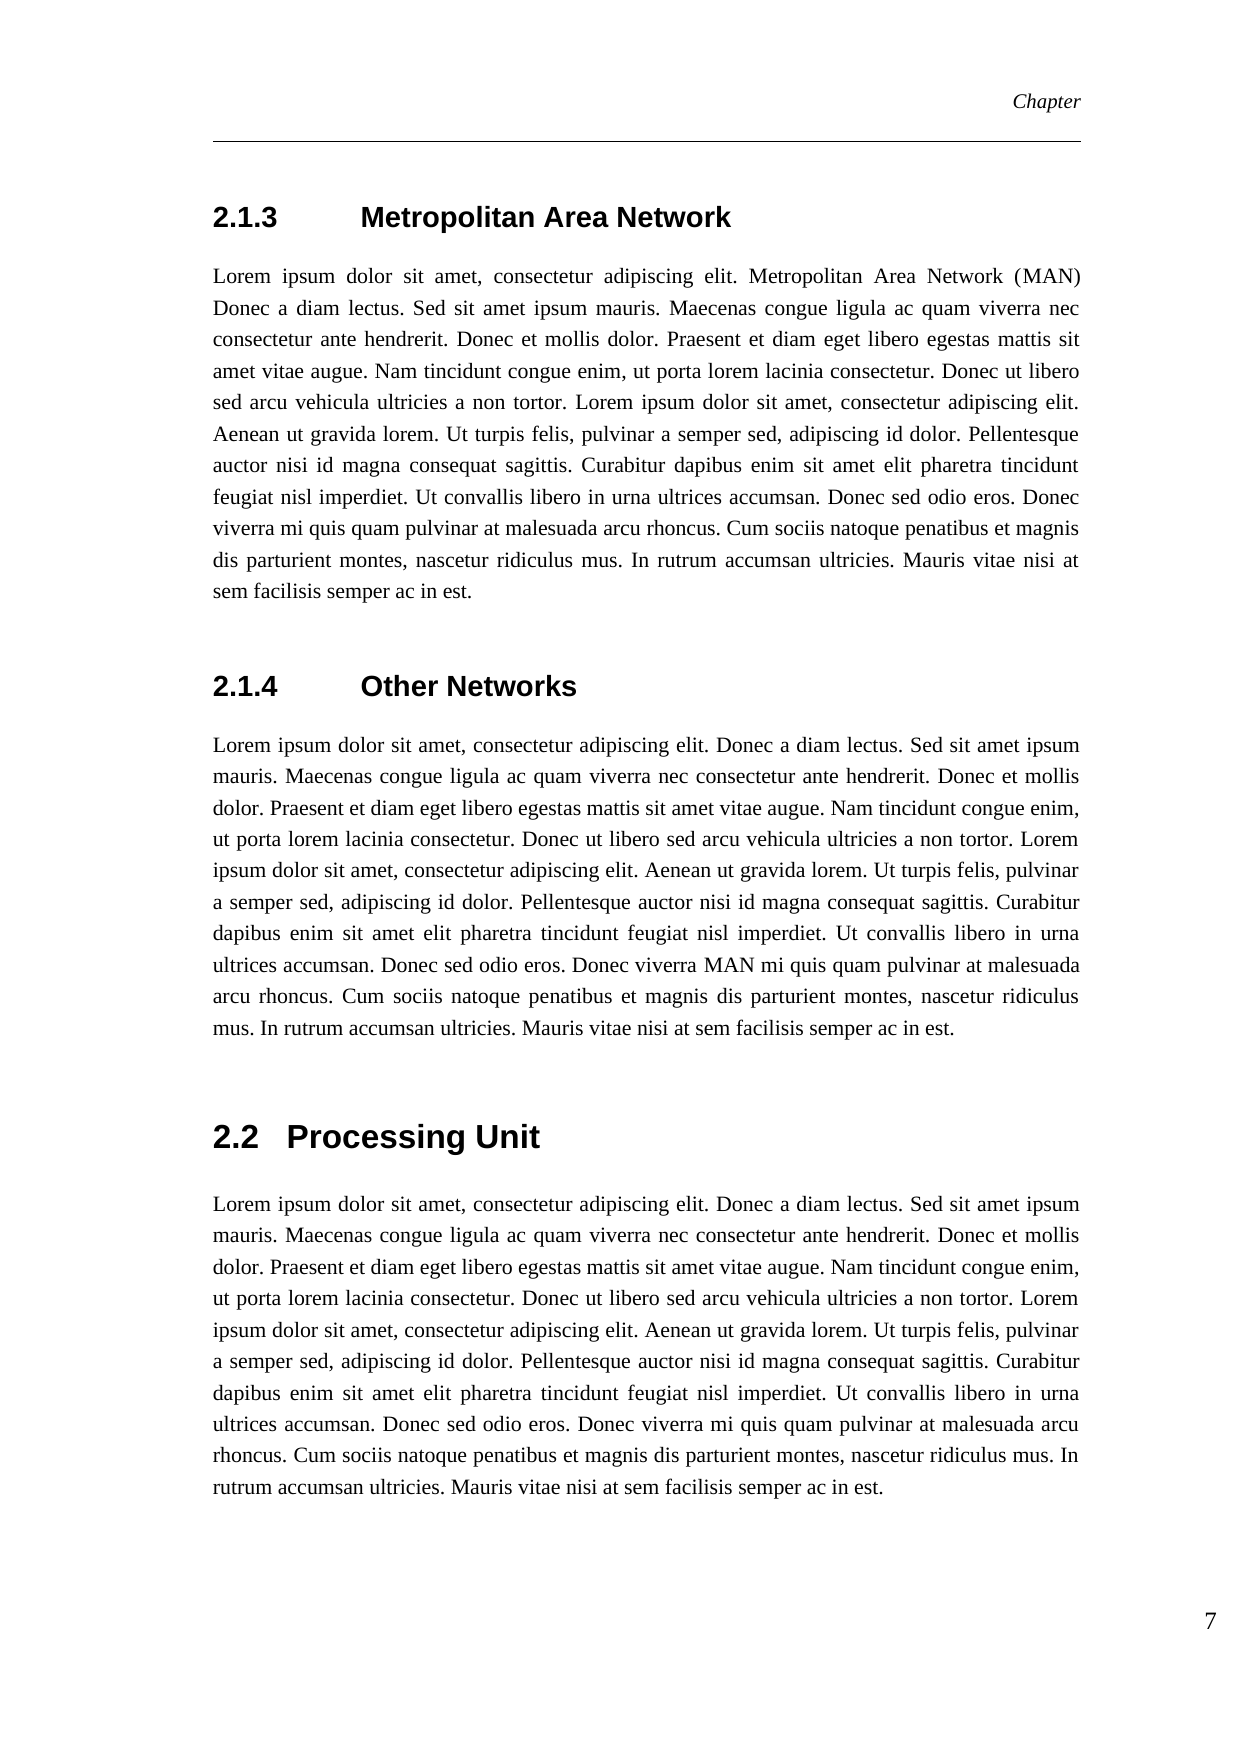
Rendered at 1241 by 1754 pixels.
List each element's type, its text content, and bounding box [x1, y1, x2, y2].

subtitle Processing Unit [213, 1117, 1081, 1155]
text Lorem ipsum dolor sit amet, consectetur adipiscing elit. Donec a diam lectus. Sed sit amet ipsum mauris. Maecenas congue ligula ac quam viverra nec consectetur ante hendrerit. Donec et mollis dolor. Praesent et diam eget libero egestas mattis sit amet vitae augue. Nam tincidunt congue enim, ut porta lorem lacinia consectetur. Donec ut libero sed arcu vehicula ultricies a non tortor. Lorem ipsum dolor sit amet, consectetur adipiscing elit. Aenean ut gravida lorem. Ut turpis felis, pulvinar a semper sed, adipiscing id dolor. Pellentesque auctor nisi id magna consequat sagittis. Curabitur dapibus enim sit amet elit pharetra tincidunt feugiat nisl imperdiet. Ut convallis libero in urna ultrices accumsan. Donec sed odio eros. Donec viverra MAN mi quis quam pulvinar at malesuada arcu rhoncus. Cum sociis natoque penatibus et magnis dis parturient montes, nascetur ridiculus mus. In rutrum accumsan ultricies. Mauris vitae nisi at sem facilisis semper ac in est. [213, 732, 1081, 1040]
subtitle Other Networks [213, 668, 1081, 702]
text Lorem ipsum dolor sit amet, consectetur adipiscing elit. Donec a diam lectus. Sed sit amet ipsum mauris. Maecenas congue ligula ac quam viverra nec consectetur ante hendrerit. Donec et mollis dolor. Praesent et diam eget libero egestas mattis sit amet vitae augue. Nam tincidunt congue enim, ut porta lorem lacinia consectetur. Donec ut libero sed arcu vehicula ultricies a non tortor. Lorem ipsum dolor sit amet, consectetur adipiscing elit. Aenean ut gravida lorem. Ut turpis felis, pulvinar a semper sed, adipiscing id dolor. Pellentesque auctor nisi id magna consequat sagittis. Curabitur dapibus enim sit amet elit pharetra tincidunt feugiat nisl imperdiet. Ut convallis libero in urna ultrices accumsan. Donec sed odio eros. Donec viverra mi quis quam pulvinar at malesuada arcu rhoncus. Cum sociis natoque penatibus et magnis dis parturient montes, nascetur ridiculus mus. In rutrum accumsan ultricies. Mauris vitae nisi at sem facilisis semper ac in est. [213, 1191, 1081, 1499]
text Lorem ipsum dolor sit amet, consectetur adipiscing elit. Metropolitan Area Network (MAN) Donec a diam lectus. Sed sit amet ipsum mauris. Maecenas congue ligula ac quam viverra nec consectetur ante hendrerit. Donec et mollis dolor. Praesent et diam eget libero egestas mattis sit amet vitae augue. Nam tincidunt congue enim, ut porta lorem lacinia consectetur. Donec ut libero sed arcu vehicula ultricies a non tortor. Lorem ipsum dolor sit amet, consectetur adipiscing elit. Aenean ut gravida lorem. Ut turpis felis, pulvinar a semper sed, adipiscing id dolor. Pellentesque auctor nisi id magna consequat sagittis. Curabitur dapibus enim sit amet elit pharetra tincidunt feugiat nisl imperdiet. Ut convallis libero in urna ultrices accumsan. Donec sed odio eros. Donec viverra mi quis quam pulvinar at malesuada arcu rhoncus. Cum sociis natoque penatibus et magnis dis parturient montes, nascetur ridiculus mus. In rutrum accumsan ultricies. Mauris vitae nisi at sem facilisis semper ac in est. [213, 263, 1081, 603]
subtitle Metropolitan Area Network [213, 200, 1081, 234]
